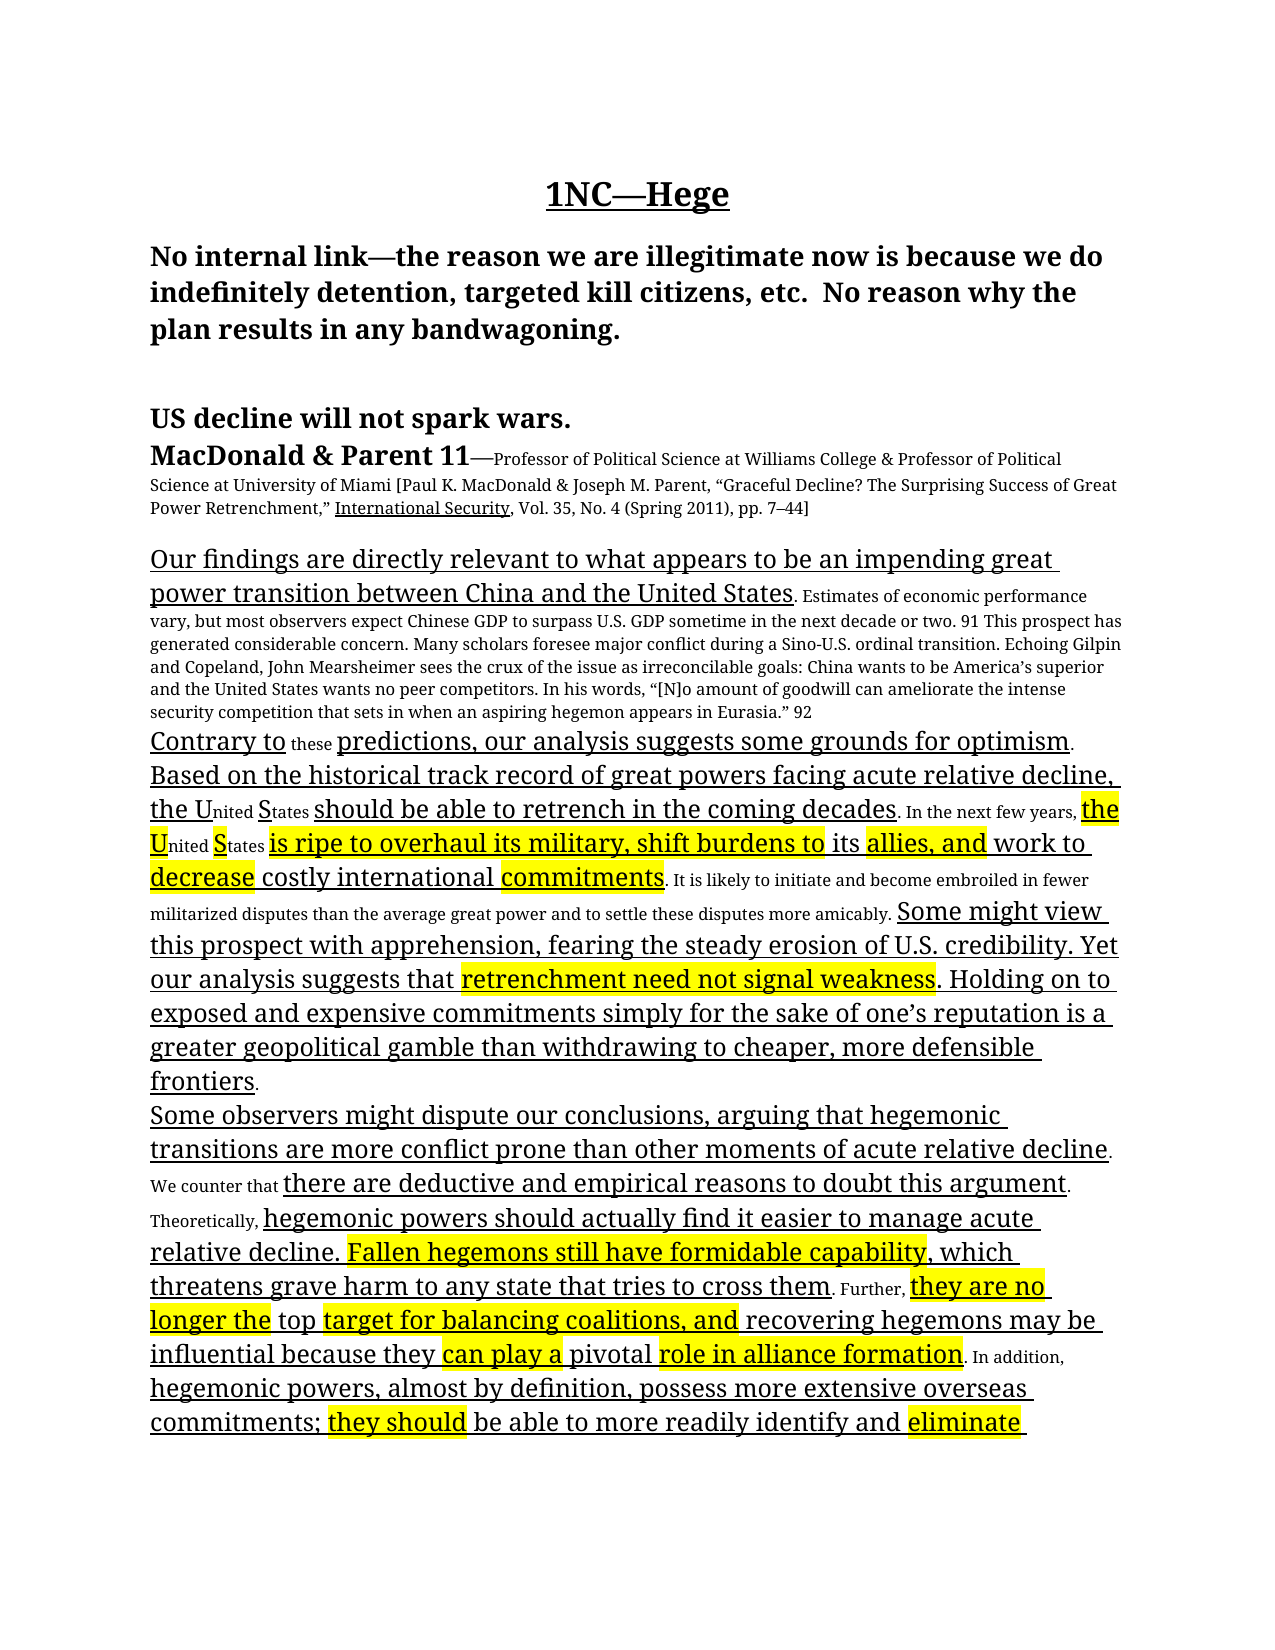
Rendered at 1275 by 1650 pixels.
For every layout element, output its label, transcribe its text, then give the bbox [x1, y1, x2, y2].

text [150, 1098, 1125, 1439]
subtitle No internal link—the reason we are illegitimate now is because we do indefinitely detention, targeted kill citizens, etc. No reason why the plan results in any bandwagoning. [150, 237, 1125, 348]
text MacDonald & Parent 11—Professor of Political Science at Williams College & Professor of Political Science at University of Miami [Paul K. MacDonald & Joseph M. Parent, “Graceful Decline? The Surprising Success of Great Power Retrenchment,” International Security, Vol. 35, No. 4 (Spring 2011), pp. 7–44] [150, 437, 1125, 519]
text Our findings are directly relevant to what appears to be an impending great power transition between China and the United States. Estimates of economic performance vary, but most observers expect Chinese GDP to surpass U.S. GDP sometime in the next decade or two. 91 This prospect has generated considerable concern. Many scholars foresee major conflict during a Sino-U.S. ordinal transition. Echoing Gilpin and Copeland, John Mearsheimer sees the crux of the issue as irreconcilable goals: China wants to be America’s superior and the United States wants no peer competitors. In his words, “[N]o amount of goodwill can ameliorate the intense security competition that sets in when an aspiring hegemon appears in Eurasia.” 92 [150, 542, 1125, 723]
subtitle 1NC—Hege [150, 171, 1125, 216]
subtitle US decline will not spark wars. [150, 400, 1125, 437]
text Contrary to these predictions, our analysis suggests some grounds for optimism. Based on the historical track record of great powers facing acute relative decline, the United States should be able to retrench in the coming decades. In the next few years, the United States is ripe to overhaul its military, shift burdens to its allies, and work to decrease costly international commitments. It is likely to initiate and become embroiled in fewer militarized disputes than the average great power and to settle these disputes more amicably. Some might view this prospect with apprehension, fearing the steady erosion of U.S. credibility. Yet our analysis suggests that retrenchment need not signal weakness. Holding on to exposed and expensive commitments simply for the sake of one’s reputation is a greater geopolitical gamble than withdrawing to cheaper, more defensible frontiers. [150, 723, 1125, 1098]
